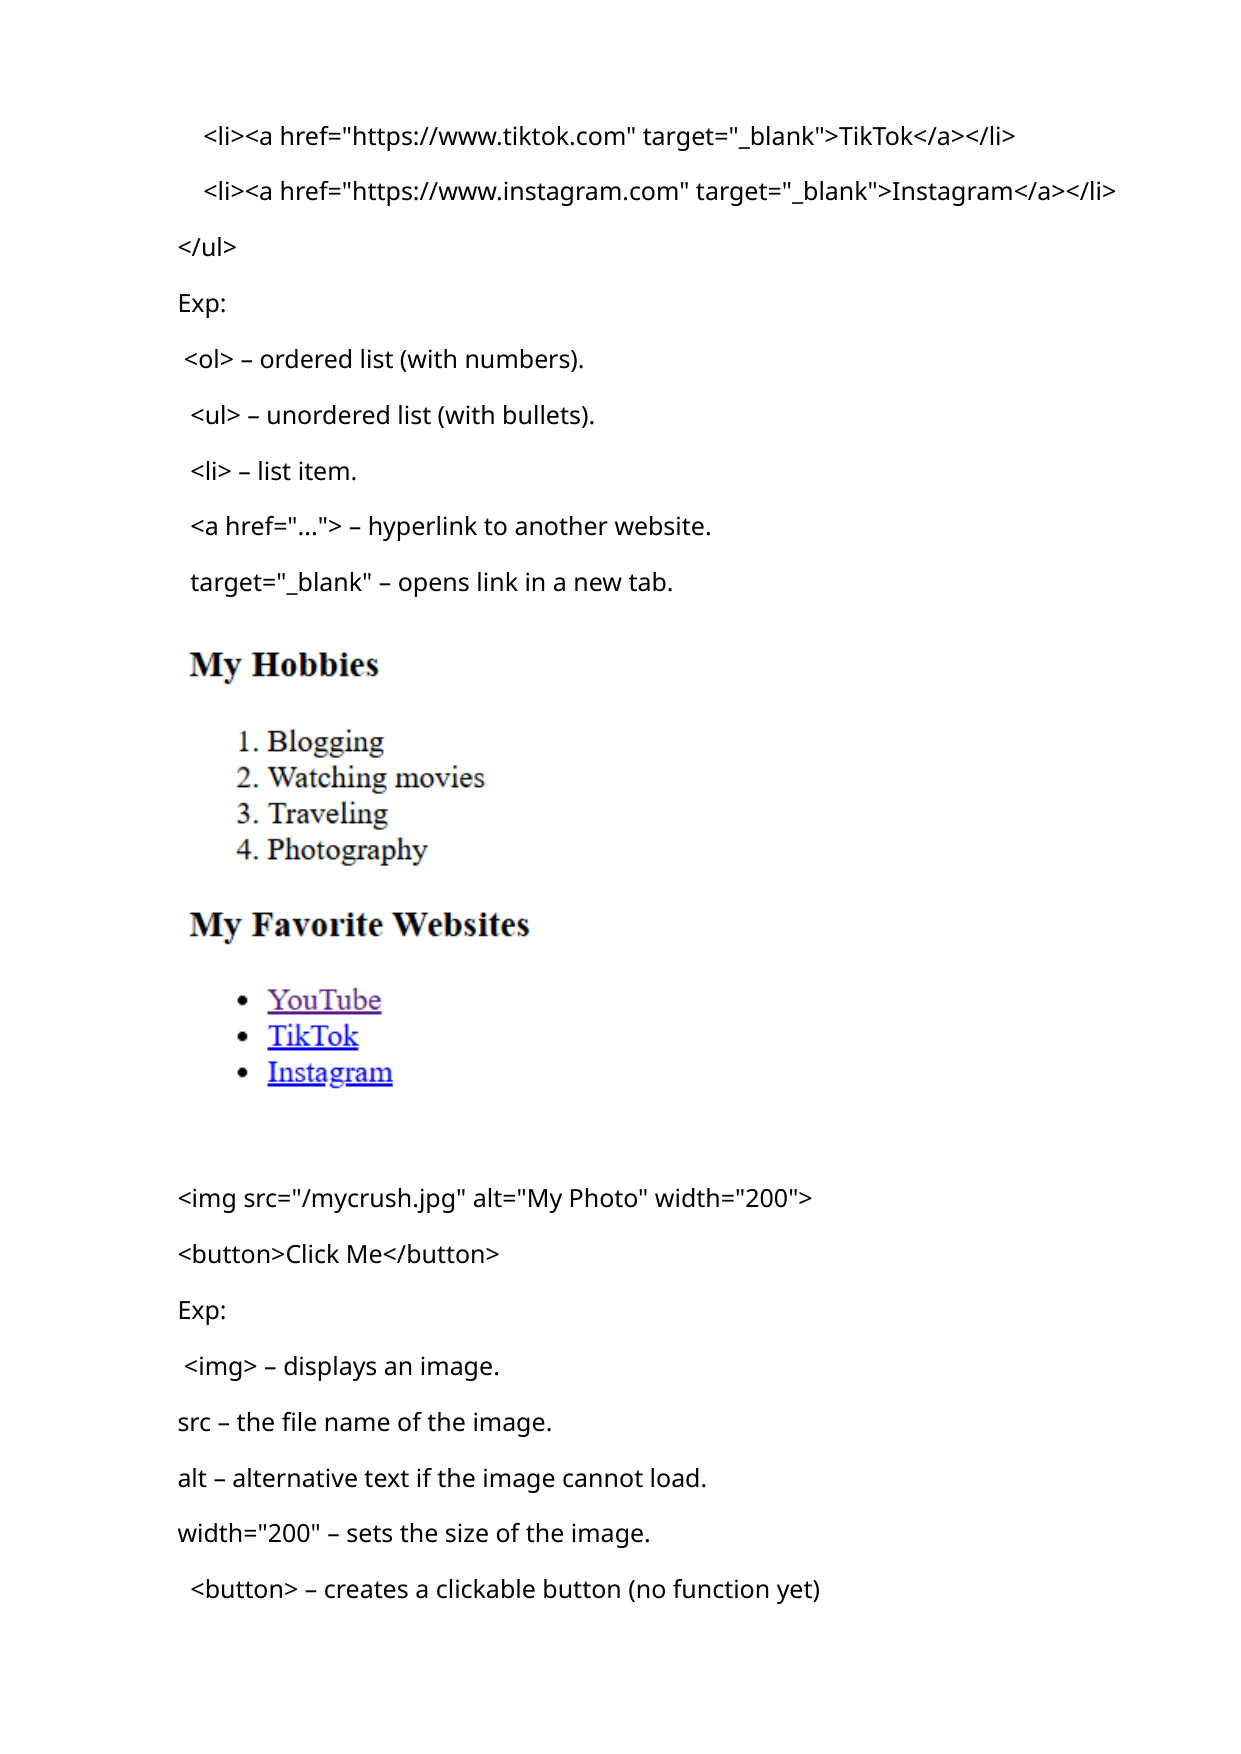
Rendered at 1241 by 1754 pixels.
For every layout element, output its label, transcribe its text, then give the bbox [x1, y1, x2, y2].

text <ol> – ordered list (with numbers). [177, 341, 1152, 376]
text Exp: [177, 1293, 1152, 1327]
text <li><a href="https://www.tiktok.com" target="_blank">TikTok</a></li> [177, 118, 1152, 152]
text <li><a href="https://www.instagram.com" target="_blank">Instagram</a></li> [177, 174, 1152, 208]
text <li> – list item. [177, 453, 1152, 487]
text src – the file name of the image. [177, 1404, 1152, 1438]
text <ul> – unordered list (with bullets). [177, 397, 1152, 431]
text target="_blank" – opens link in a new tab. [177, 565, 1152, 599]
text <button>Click Me</button> [177, 1237, 1152, 1271]
text <a href="..."> – hyperlink to another website. [177, 509, 1152, 543]
text </ul> [177, 230, 1152, 264]
picture [177, 620, 739, 1104]
text <img src="/mycrush.jpg" alt="My Photo" width="200"> [177, 1181, 1152, 1215]
text <img> – displays an image. [177, 1349, 1152, 1383]
text alt – alternative text if the image cannot load. [177, 1460, 1152, 1494]
text <button> – creates a clickable button (no function yet) [177, 1572, 1152, 1606]
text width="200" – sets the size of the image. [177, 1516, 1152, 1550]
text Exp: [177, 286, 1152, 320]
